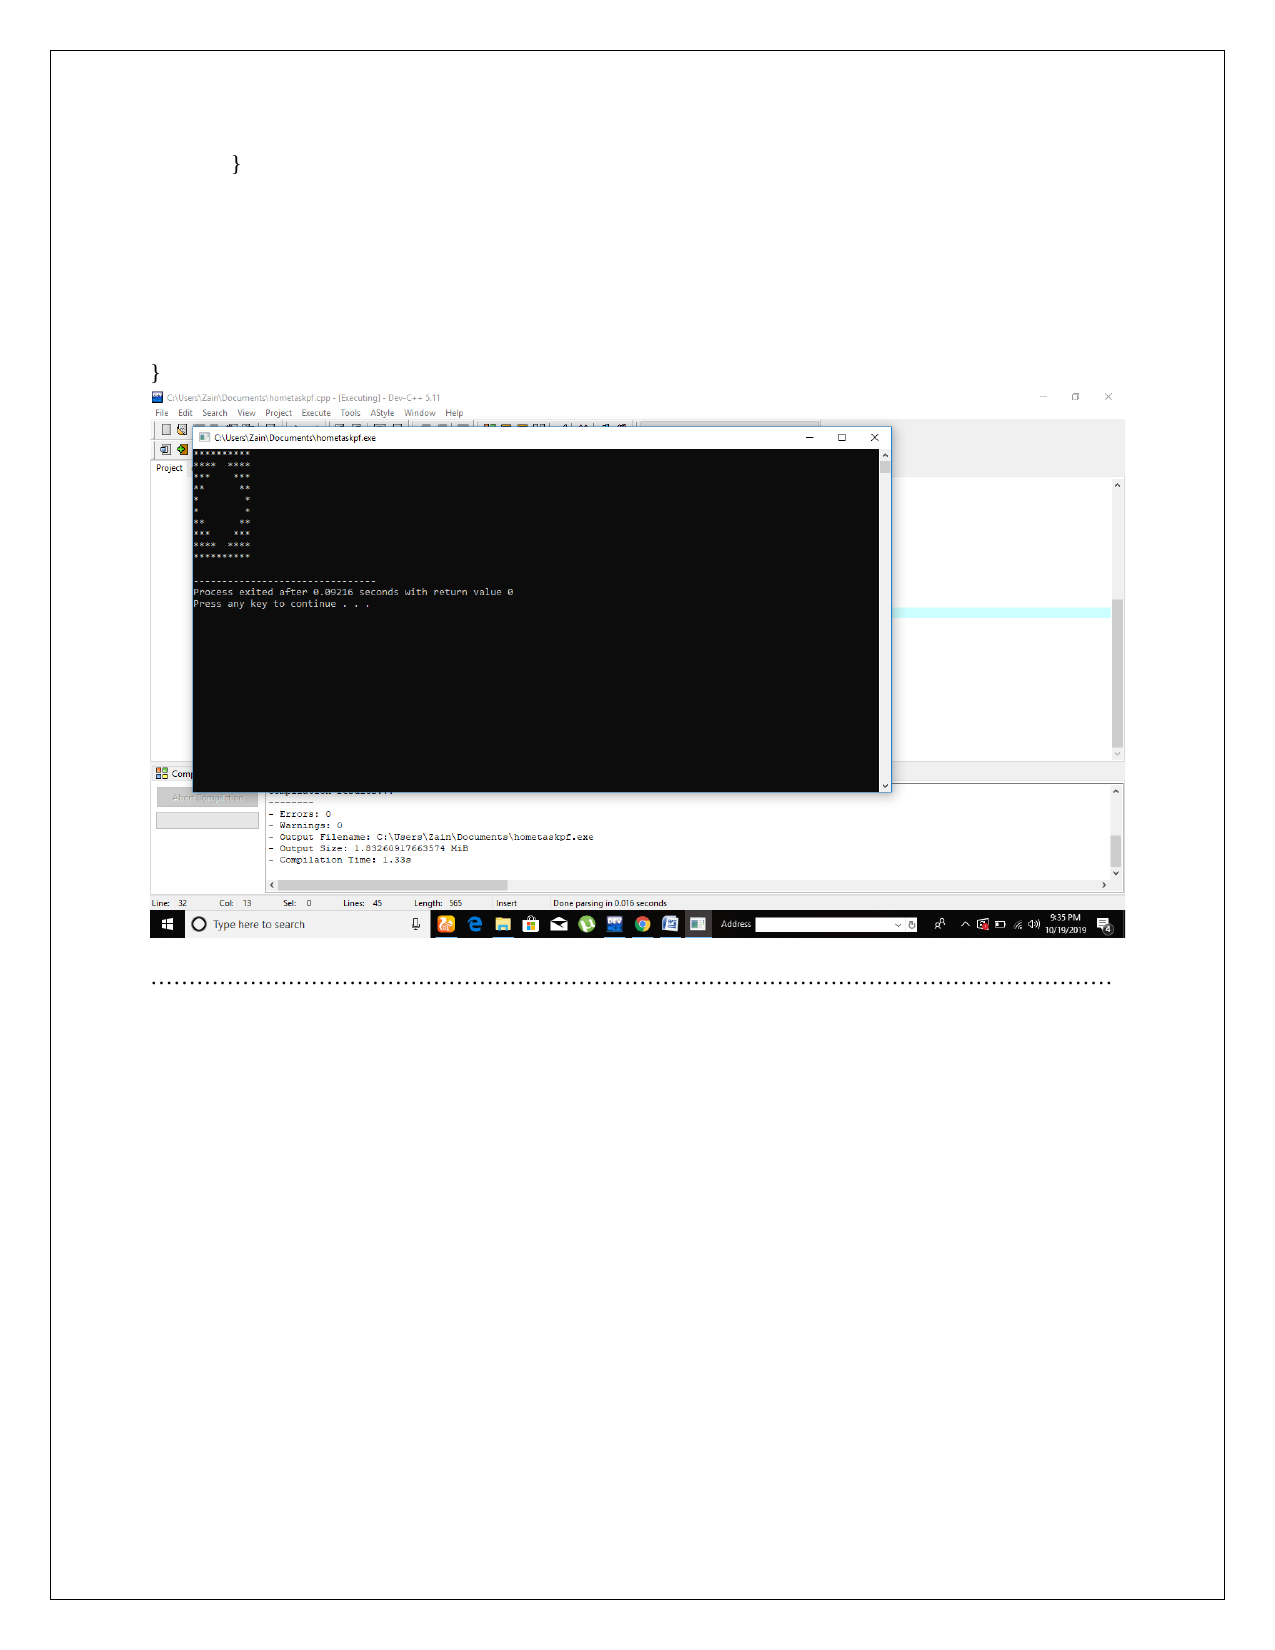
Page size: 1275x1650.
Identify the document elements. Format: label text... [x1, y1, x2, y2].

text } [150, 150, 1125, 176]
picture [150, 389, 1125, 938]
text ……………………………………………………………………………………………………………… [150, 963, 1125, 989]
text } [150, 359, 1125, 389]
